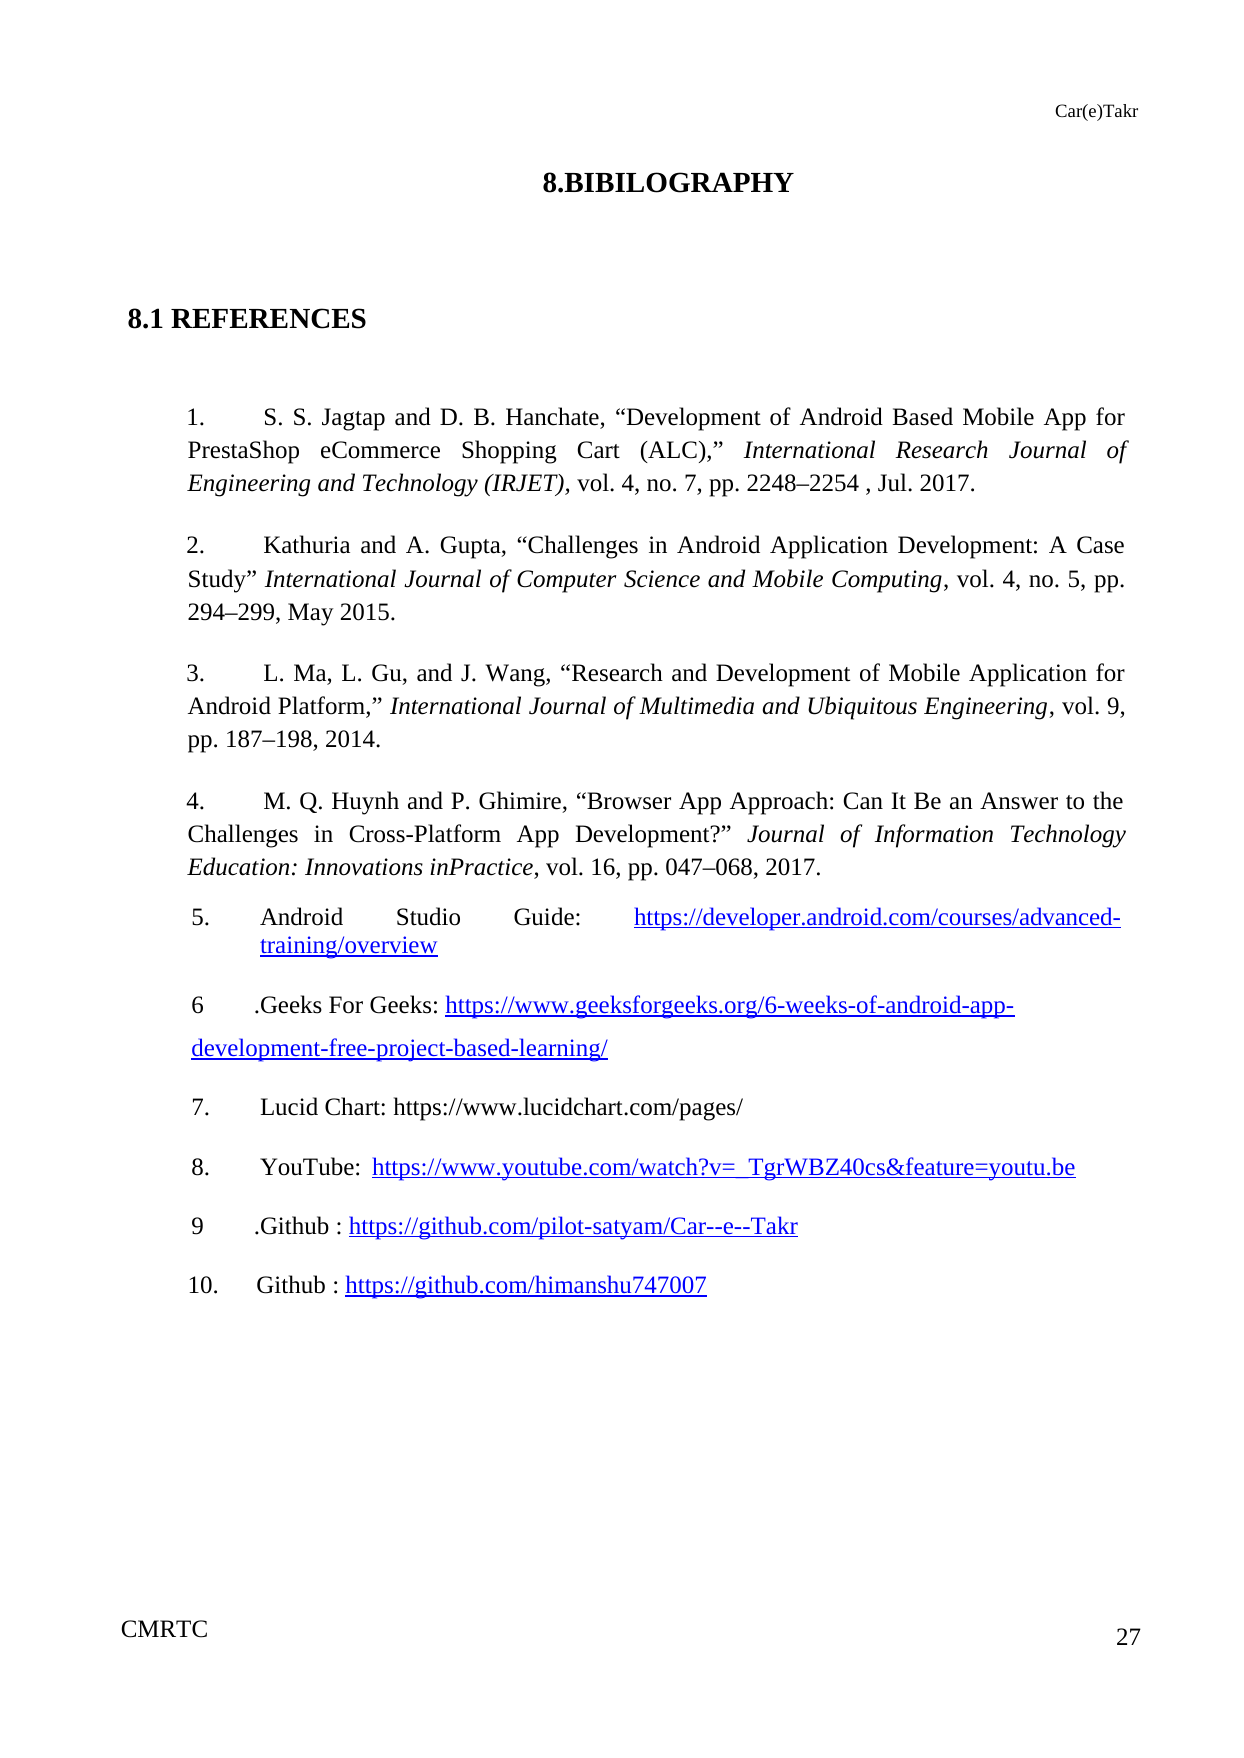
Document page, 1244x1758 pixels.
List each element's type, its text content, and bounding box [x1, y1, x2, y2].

text 9 .Github : https://github.com/pilot-satyam/Car--e--Takr [191, 1211, 1214, 1240]
list M. Q. Huynh and P. Ghimire, “Browser App Approach: Can It Be an Answer to the Challenges in Cross-Platform App Development?” Journal of Information Technology Education: Innovations inPractice, vol. 16, pp. 047–068, 2017. [186, 786, 1126, 881]
list YouTube: https://www.youtube.com/watch?v=_TgrWBZ40cs&feature=youtu.be [191, 1152, 1214, 1181]
text 6 .Geeks For Geeks: https://www.geeksforgeeks.org/6-weeks-of-android-app- development-free-project-based-learning/ [191, 990, 1015, 1062]
list Lucid Chart: https://www.lucidchart.com/pages/ [191, 1092, 1214, 1121]
list L. Ma, L. Gu, and J. Wang, “Research and Development of Mobile Application for Android Platform,” International Journal of Multimedia and Ubiquitous Engineering, vol. 9, pp. 187–198, 2014. [186, 658, 1126, 753]
subtitle 8.BIBILOGRAPHY [174, 166, 1162, 199]
list Kathuria and A. Gupta, “Challenges in Android Application Development: A Case Study” International Journal of Computer Science and Mobile Computing, vol. 4, no. 5, pp. 294–299, May 2015. [186, 531, 1126, 625]
text 10. Github : https://github.com/himanshu747007 [187, 1270, 1214, 1299]
list Android Studio Guide: https://developer.android.com/courses/advanced- training/overview [191, 902, 1126, 959]
list REFERENCES [127, 301, 1214, 334]
list S. S. Jagtap and D. B. Hanchate, “Development of Android Based Mobile App for PrestaShop eCommerce Shopping Cart (ALC),” International Research Journal of Engineering and Technology (IRJET), vol. 4, no. 7, pp. 2248–2254 , Jul. 2017. [186, 402, 1126, 497]
